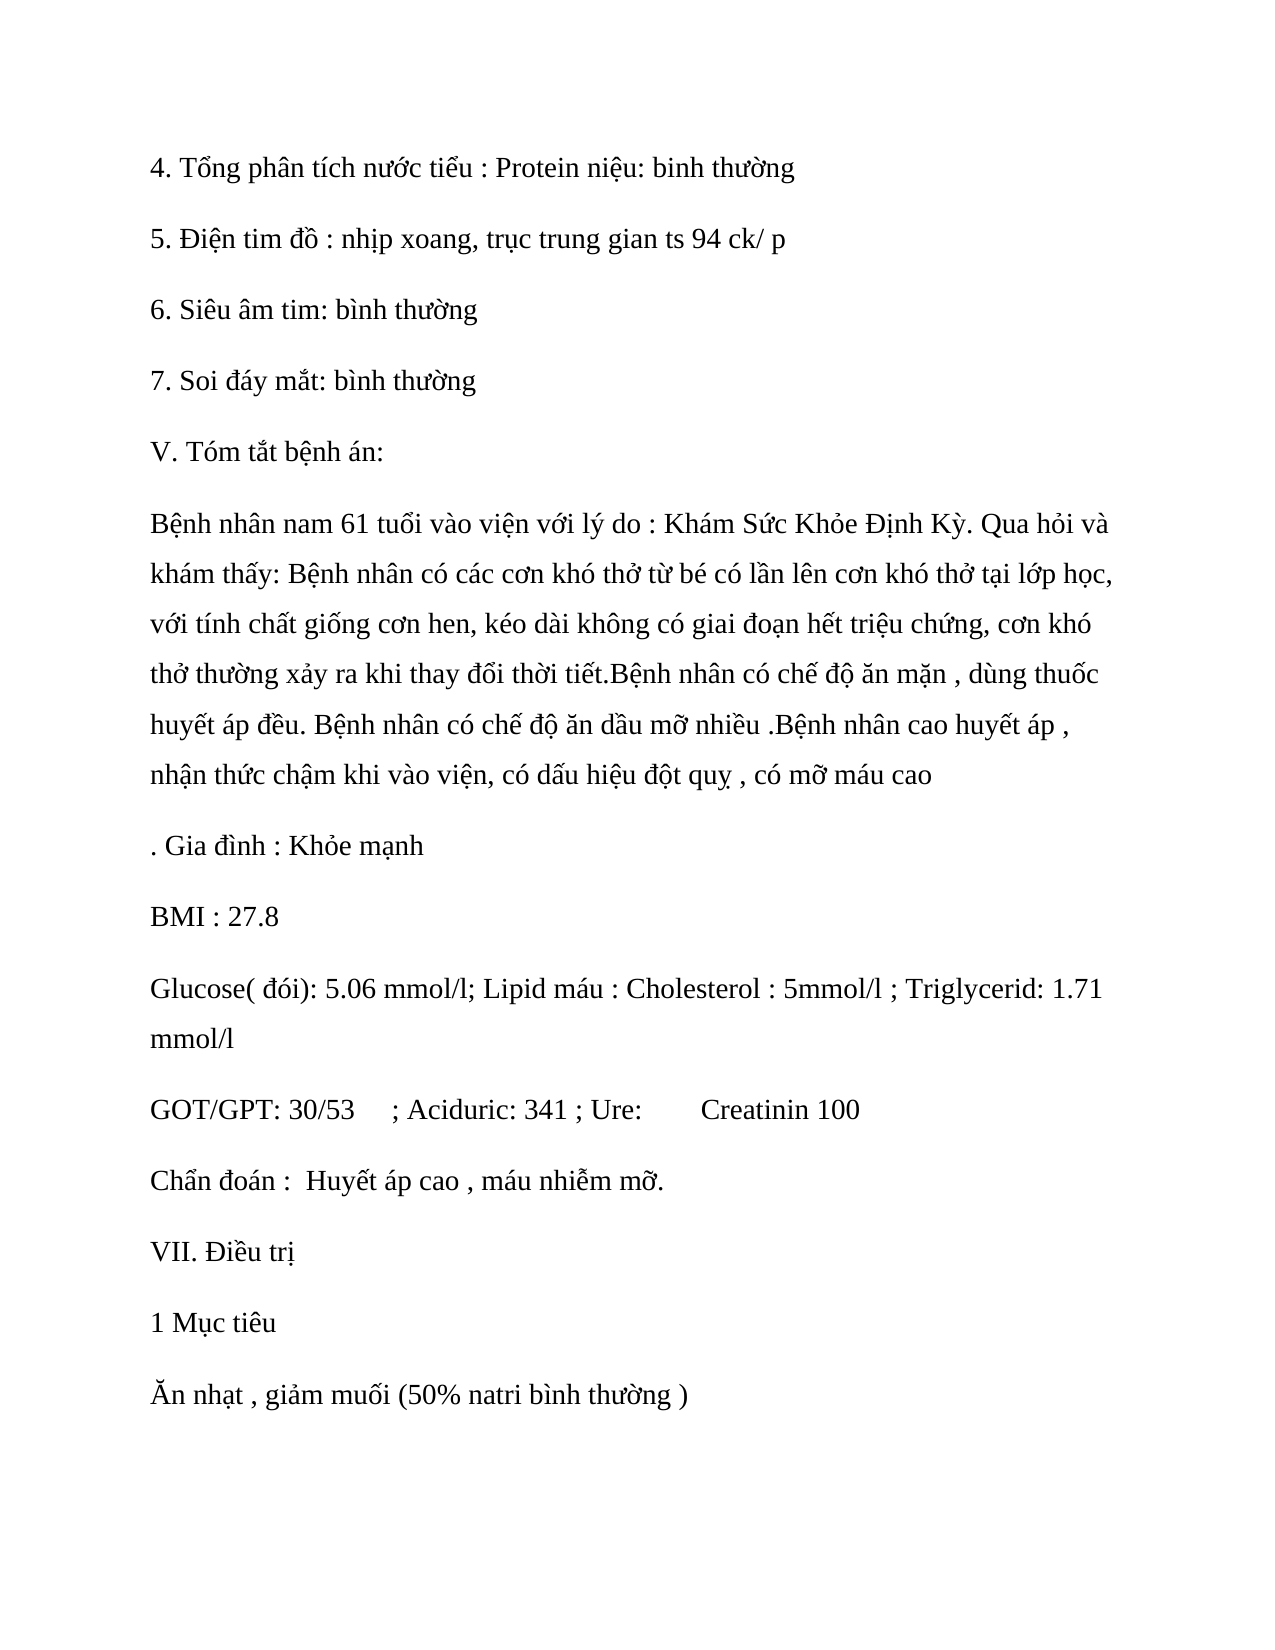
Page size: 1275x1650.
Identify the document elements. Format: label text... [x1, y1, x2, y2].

text . Gia đình : Khỏe mạnh [150, 828, 1125, 862]
text BMI : 27.8 [150, 899, 1125, 933]
text Bệnh nhân nam 61 tuổi vào viện với lý do : Khám Sức Khỏe Định Kỳ. Qua hỏi và khám thấy: Bệnh nhân có các cơn khó thở từ bé có lần lên cơn khó thở tại lớp học, với tính chất giống cơn hen, kéo dài không có giai đoạn hết triệu chứng, cơn khó thở thường xảy ra khi thay đổi thời tiết.Bệnh nhân có chế độ ăn mặn , dùng thuốc huyết áp đều. Bệnh nhân có chế độ ăn dầu mỡ nhiều .Bệnh nhân cao huyết áp , nhận thức chậm khi vào viện, có dấu hiệu đột quỵ , có mỡ máu cao [150, 506, 1125, 791]
text 1 Mục tiêu [150, 1306, 1125, 1339]
text VII. Điều trị [150, 1234, 1125, 1268]
text Glucose( đói): 5.06 mmol/l; Lipid máu : Cholesterol : 5mmol/l ; Triglycerid: 1.71 mmol/l [150, 971, 1125, 1054]
text 6. Siêu âm tim: bình thường [150, 292, 1125, 326]
text 7. Soi đáy mắt: bình thường [150, 363, 1125, 397]
text GOT/GPT: 30/53 ; Aciduric: 341 ; Ure: Creatinin 100 [150, 1092, 1125, 1126]
text 5. Điện tim đồ : nhịp xoang, trục trung gian ts 94 ck/ p [150, 221, 1125, 255]
text 4. Tổng phân tích nước tiểu : Protein niệu: binh thường [150, 150, 1125, 183]
text Ăn nhạt , giảm muối (50% natri bình thường ) [150, 1377, 1125, 1410]
text V. Tóm tắt bệnh án: [150, 434, 1125, 468]
text Chẩn đoán : Huyết áp cao , máu nhiễm mỡ. [150, 1163, 1125, 1197]
